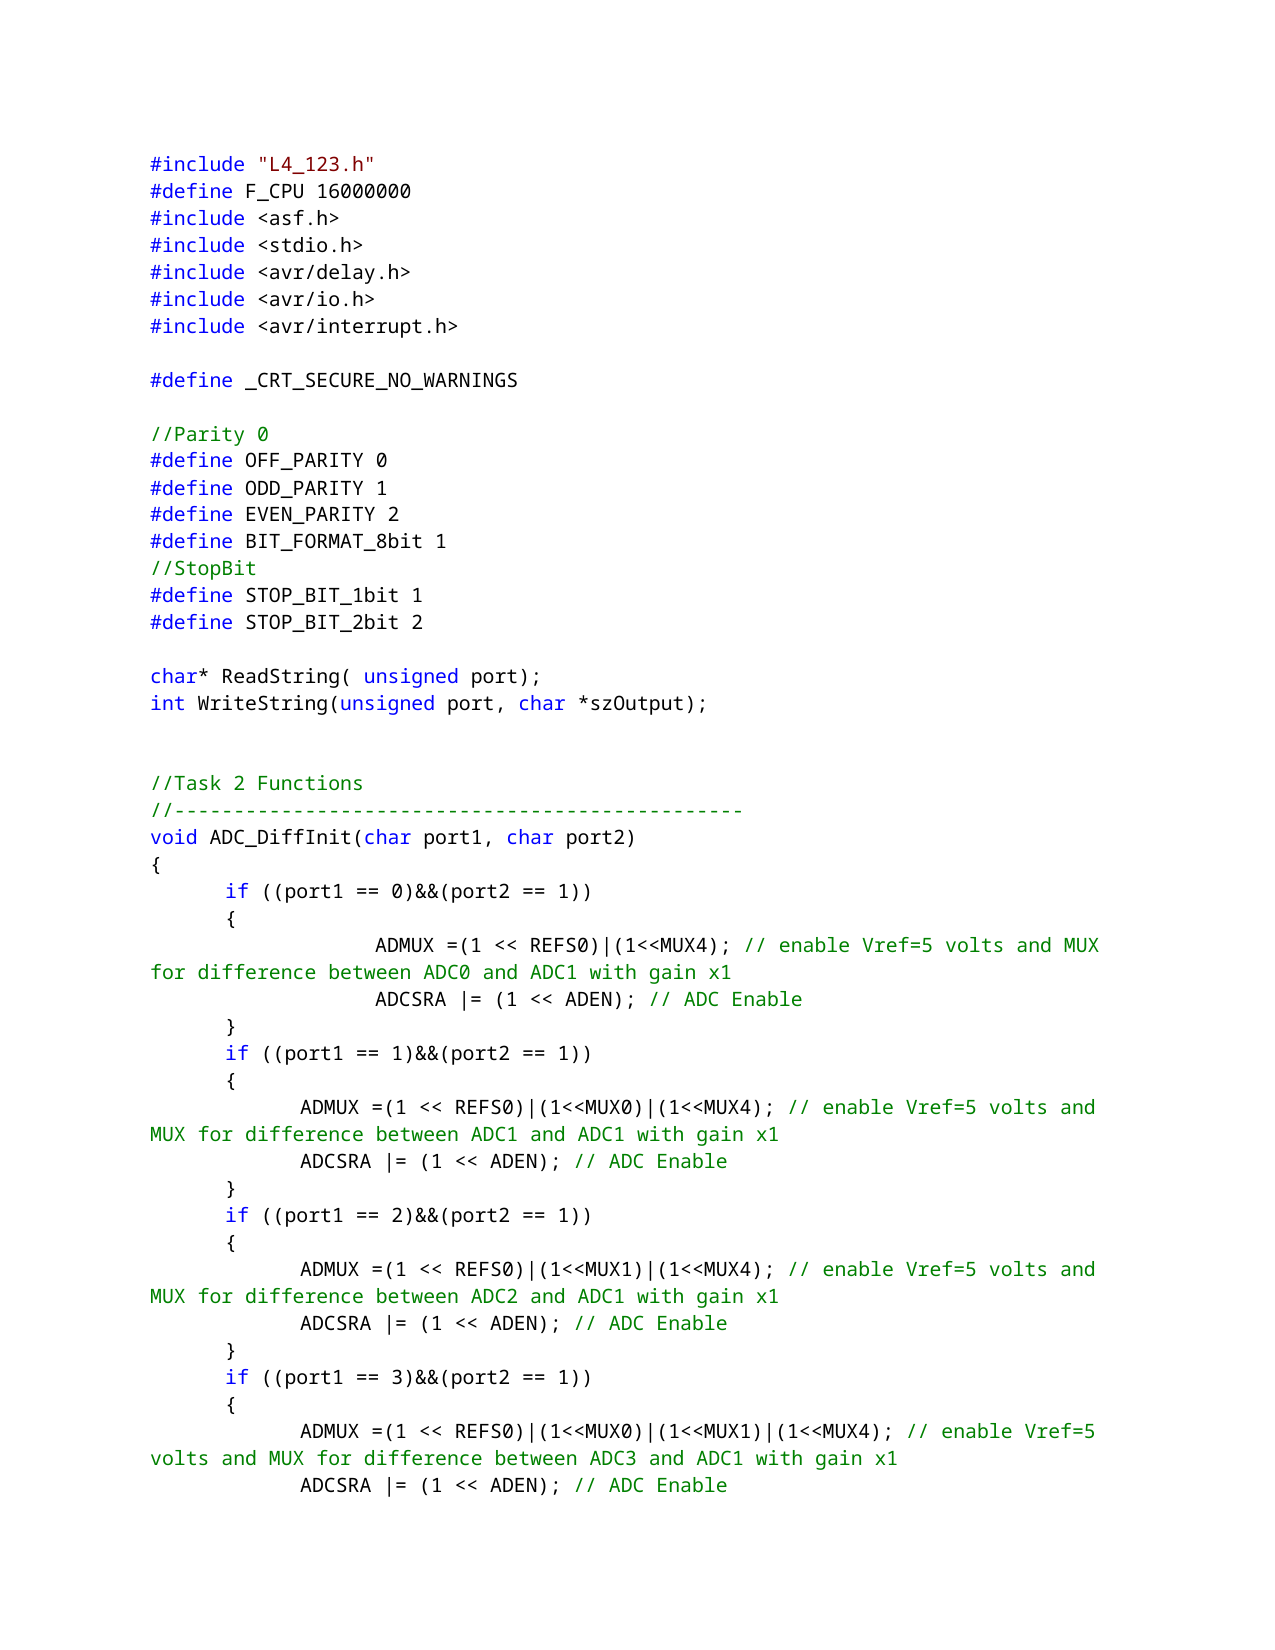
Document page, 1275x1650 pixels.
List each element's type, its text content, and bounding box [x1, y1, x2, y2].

text #define STOP_BIT_1bit 1 [150, 582, 1125, 609]
text ADMUX =(1 << REFS0)|(1<<MUX1)|(1<<MUX4); // enable Vref=5 volts and MUX for difference between ADC2 and ADC1 with gain x1 [150, 1255, 1125, 1309]
text if ((port1 == 2)&&(port2 == 1)) [150, 1201, 1125, 1228]
text #include <avr/delay.h> [150, 258, 1125, 285]
text { [150, 1390, 1125, 1417]
text #define EVEN_PARITY 2 [150, 501, 1125, 528]
text ADMUX =(1 << REFS0)|(1<<MUX0)|(1<<MUX1)|(1<<MUX4); // enable Vref=5 volts and MUX for difference between ADC3 and ADC1 with gain x1 [150, 1417, 1125, 1471]
text { [150, 1066, 1125, 1093]
text ADCSRA |= (1 << ADEN); // ADC Enable [150, 1471, 1125, 1498]
text #define STOP_BIT_2bit 2 [150, 609, 1125, 636]
text if ((port1 == 1)&&(port2 == 1)) [150, 1039, 1125, 1066]
text ADCSRA |= (1 << ADEN); // ADC Enable [150, 1147, 1125, 1174]
text #define F_CPU 16000000 [150, 177, 1125, 204]
text #include <avr/interrupt.h> [150, 312, 1125, 339]
text { [150, 851, 1125, 877]
text //------------------------------------------------ [150, 797, 1125, 823]
text ADMUX =(1 << REFS0)|(1<<MUX0)|(1<<MUX4); // enable Vref=5 volts and MUX for difference between ADC1 and ADC1 with gain x1 [150, 1093, 1125, 1147]
text { [150, 1228, 1125, 1255]
text ADCSRA |= (1 << ADEN); // ADC Enable [150, 1309, 1125, 1336]
text #include <stdio.h> [150, 231, 1125, 258]
text } [150, 1336, 1125, 1363]
text #include <avr/io.h> [150, 285, 1125, 312]
text #define _CRT_SECURE_NO_WARNINGS [150, 366, 1125, 393]
text } [150, 1174, 1125, 1201]
text { [150, 904, 1125, 931]
text int WriteString(unsigned port, char *szOutput); [150, 689, 1125, 717]
text ADMUX =(1 << REFS0)|(1<<MUX4); // enable Vref=5 volts and MUX for difference between ADC0 and ADC1 with gain x1 [150, 931, 1125, 985]
text char* ReadString( unsigned port); [150, 663, 1125, 689]
text #include <asf.h> [150, 204, 1125, 231]
text ADCSRA |= (1 << ADEN); // ADC Enable [150, 985, 1125, 1012]
text if ((port1 == 3)&&(port2 == 1)) [150, 1363, 1125, 1390]
text #define OFF_PARITY 0 [150, 447, 1125, 474]
text //Parity 0 [150, 420, 1125, 447]
text #include "L4_123.h" [150, 150, 1125, 177]
text //Task 2 Functions [150, 769, 1125, 797]
text #define ODD_PARITY 1 [150, 474, 1125, 501]
text } [150, 1012, 1125, 1039]
text if ((port1 == 0)&&(port2 == 1)) [150, 877, 1125, 904]
text #define BIT_FORMAT_8bit 1 [150, 528, 1125, 555]
text void ADC_DiffInit(char port1, char port2) [150, 823, 1125, 851]
text //StopBit [150, 555, 1125, 582]
